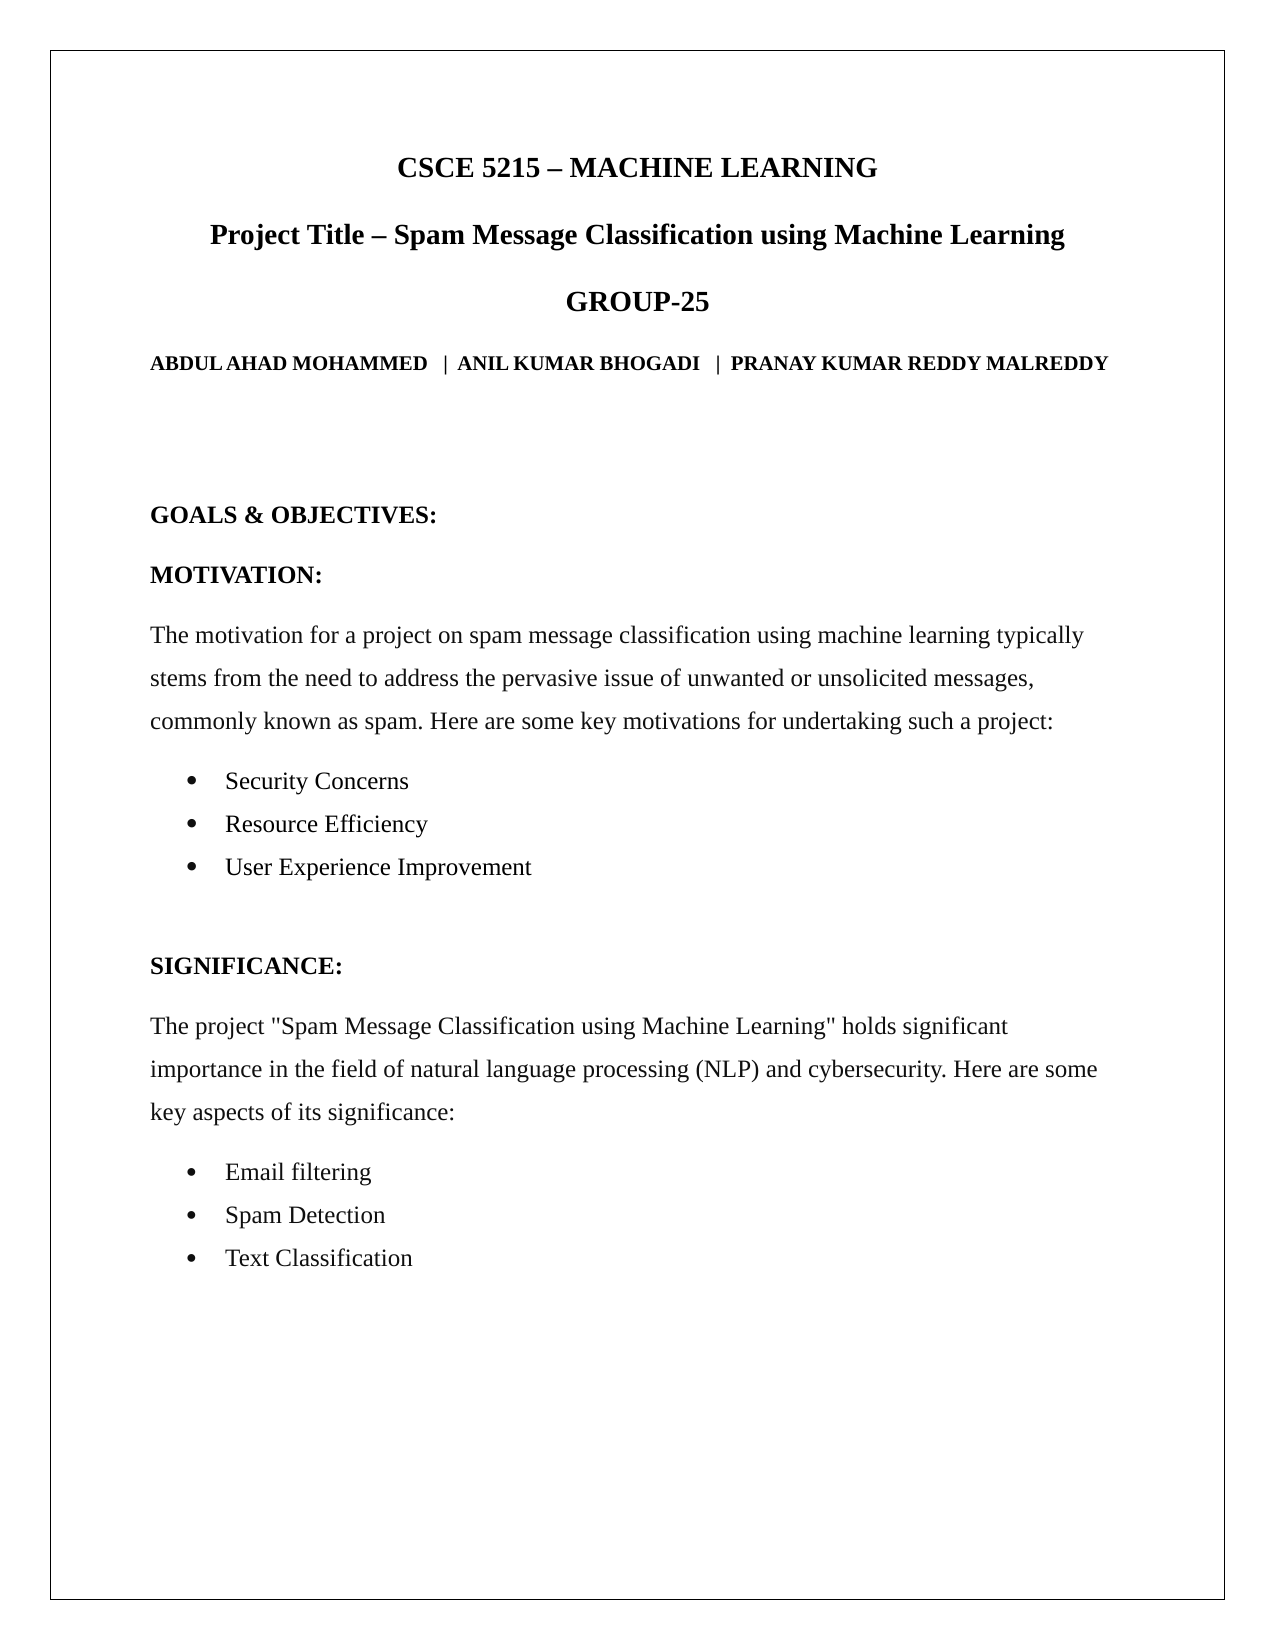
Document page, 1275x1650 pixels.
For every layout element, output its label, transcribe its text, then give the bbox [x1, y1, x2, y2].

list Email filtering [187, 1157, 1125, 1186]
text GOALS & OBJECTIVES: [150, 500, 1125, 529]
list Resource Efficiency [187, 809, 1125, 838]
text SIGNIFICANCE: [150, 951, 1125, 980]
text ABDUL AHAD MOHAMMED | ANIL KUMAR BHOGADI | PRANAY KUMAR REDDY MALREDDY [150, 351, 1125, 417]
text CSCE 5215 – MACHINE LEARNING [150, 150, 1125, 183]
list User Experience Improvement [187, 852, 1125, 881]
text GROUP-25 [150, 284, 1125, 317]
text MOTIVATION: [150, 560, 1125, 589]
text The project "Spam Message Classification using Machine Learning" holds significant importance in the field of natural language processing (NLP) and cybersecurity. Here are some key aspects of its significance: [150, 1011, 1125, 1126]
list Security Concerns [187, 766, 1125, 795]
text Project Title – Spam Message Classification using Machine Learning [150, 217, 1125, 251]
list Text Classification [187, 1243, 1125, 1272]
text The motivation for a project on spam message classification using machine learning typically stems from the need to address the pervasive issue of unwanted or unsolicited messages, commonly known as spam. Here are some key motivations for undertaking such a project: [150, 620, 1125, 735]
list Spam Detection [187, 1200, 1125, 1229]
